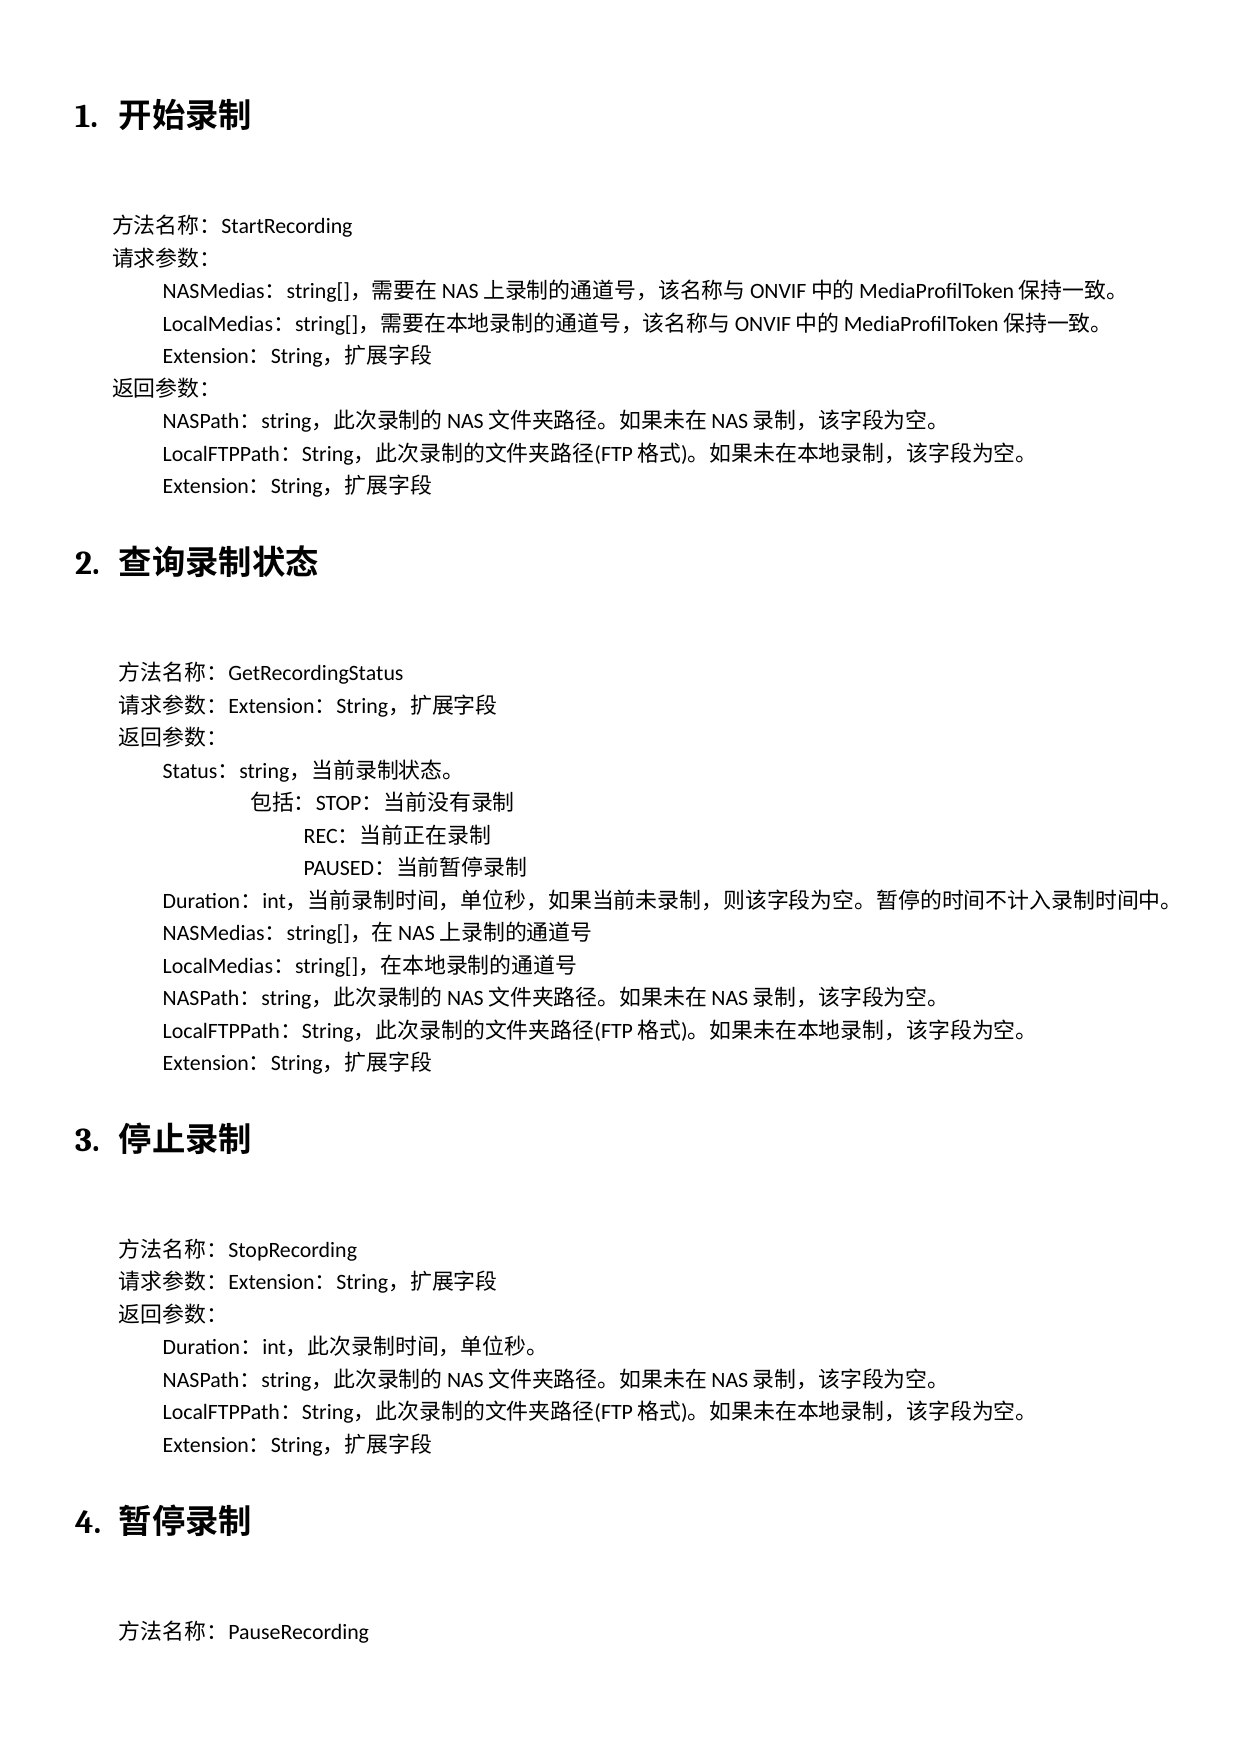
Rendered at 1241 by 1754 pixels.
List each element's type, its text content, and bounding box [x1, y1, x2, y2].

subtitle 停止录制 [75, 1104, 1165, 1169]
text Duration：int，当前录制时间，单位秒，如果当前未录制，则该字段为空。暂停的时间不计入录制时间中。 [75, 882, 1165, 915]
list NASMedias：string[]，在NAS上录制的通道号 [113, 915, 1165, 947]
text PAUSED：当前暂停录制 [75, 850, 1165, 882]
text REC：当前正在录制 [75, 817, 1165, 850]
text 请求参数：Extension：String，扩展字段 [75, 687, 1165, 720]
text 请求参数：Extension：String，扩展字段 [75, 1264, 1165, 1296]
list 请求参数： [112, 240, 1165, 273]
list 方法名称：StartRecording [112, 208, 1165, 240]
text 包括：STOP：当前没有录制 [75, 785, 1165, 817]
list LocalMedias：string[]，在本地录制的通道号 [113, 947, 1165, 980]
subtitle 查询录制状态 [75, 527, 1165, 592]
text Extension：String，扩展字段 [112, 1045, 1165, 1077]
text LocalFTPPath：String，此次录制的文件夹路径(FTP格式)。如果未在本地录制，该字段为空。 [112, 1394, 1165, 1426]
text LocalFTPPath：String，此次录制的文件夹路径(FTP格式)。如果未在本地录制，该字段为空。 [112, 435, 1165, 468]
list NASMedias：string[]，需要在NAS上录制的通道号，该名称与ONVIF中的MediaProfilToken保持一致。 [113, 273, 1165, 305]
text 方法名称：StopRecording [75, 1231, 1165, 1264]
text LocalFTPPath：String，此次录制的文件夹路径(FTP格式)。如果未在本地录制，该字段为空。 [112, 1012, 1165, 1045]
subtitle 暂停录制 [75, 1486, 1165, 1551]
text NASPath：string，此次录制的NAS文件夹路径。如果未在NAS录制，该字段为空。 [112, 980, 1165, 1012]
text 返回参数： [112, 370, 1165, 403]
text Status：string，当前录制状态。 [75, 752, 1165, 785]
list Extension：String，扩展字段 [112, 338, 1165, 370]
subtitle 开始录制 [75, 81, 1165, 146]
text 方法名称：GetRecordingStatus [75, 655, 1165, 687]
text Extension：String，扩展字段 [112, 468, 1165, 500]
text NASPath：string，此次录制的NAS文件夹路径。如果未在NAS录制，该字段为空。 [112, 1361, 1165, 1394]
list LocalMedias：string[]，需要在本地录制的通道号，该名称与ONVIF中的MediaProfilToken保持一致。 [113, 305, 1165, 338]
text NASPath：string，此次录制的NAS文件夹路径。如果未在NAS录制，该字段为空。 [112, 403, 1165, 435]
text 方法名称：PauseRecording [75, 1613, 1165, 1646]
text Extension：String，扩展字段 [112, 1426, 1165, 1459]
text 返回参数： [75, 720, 1165, 752]
text 返回参数： [75, 1296, 1165, 1329]
text Duration：int，此次录制时间，单位秒。 [75, 1329, 1165, 1361]
